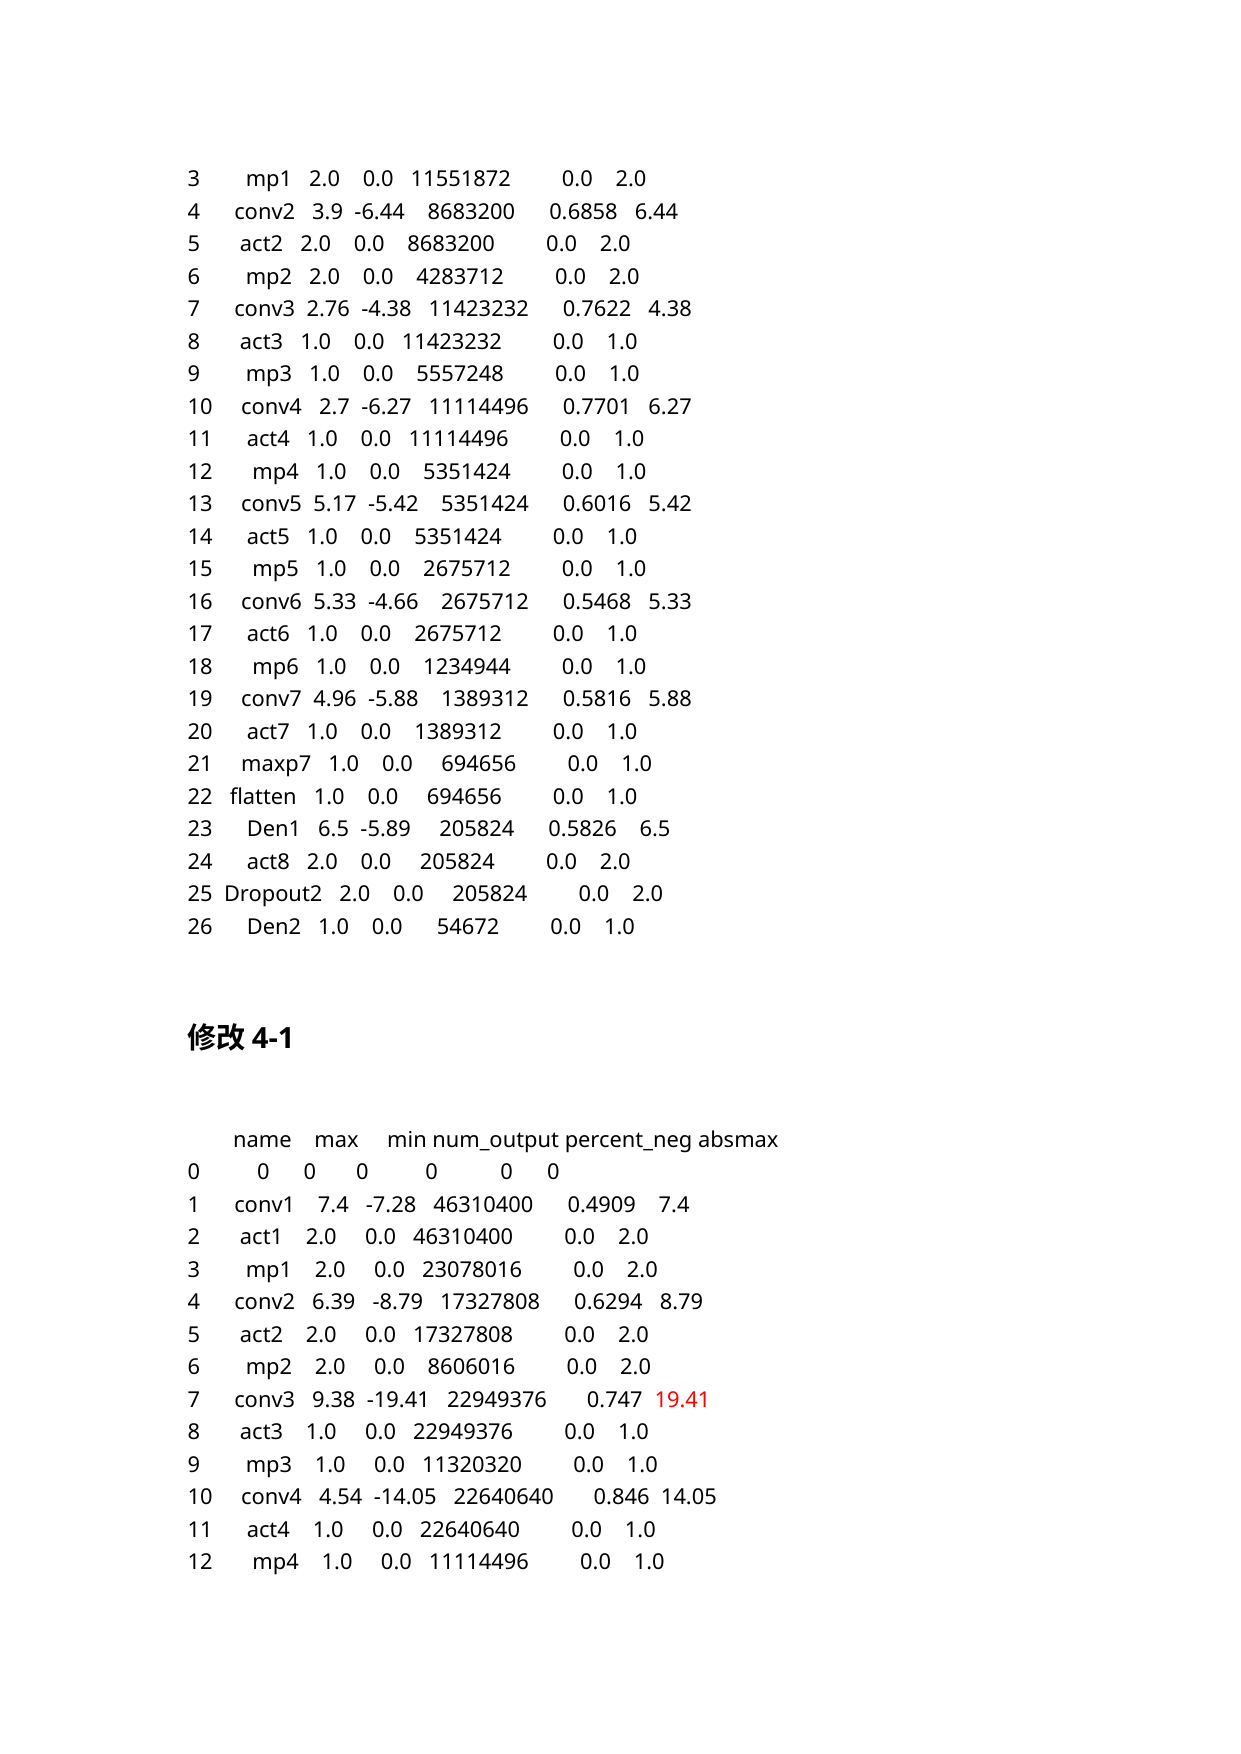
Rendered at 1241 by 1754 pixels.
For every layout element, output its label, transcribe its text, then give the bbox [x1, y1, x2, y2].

text 21 maxp7 1.0 0.0 694656 0.0 1.0 [187, 747, 1053, 779]
text 19 conv7 4.96 -5.88 1389312 0.5816 5.88 [187, 682, 1053, 714]
text 0 0 0 0 0 0 0 [187, 1155, 1053, 1187]
text 11 act4 1.0 0.0 22640640 0.0 1.0 [187, 1512, 1053, 1545]
text 1 conv1 7.4 -7.28 46310400 0.4909 7.4 [187, 1187, 1053, 1220]
text 4 conv2 6.39 -8.79 17327808 0.6294 8.79 [187, 1285, 1053, 1317]
text 22 flatten 1.0 0.0 694656 0.0 1.0 [187, 779, 1053, 812]
text 5 act2 2.0 0.0 17327808 0.0 2.0 [187, 1317, 1053, 1350]
text 9 mp3 1.0 0.0 11320320 0.0 1.0 [187, 1447, 1053, 1480]
text 20 act7 1.0 0.0 1389312 0.0 1.0 [187, 714, 1053, 747]
text 26 Den2 1.0 0.0 54672 0.0 1.0 [187, 909, 1053, 942]
text 12 mp4 1.0 0.0 5351424 0.0 1.0 [187, 454, 1053, 487]
text 2 act1 2.0 0.0 46310400 0.0 2.0 [187, 1220, 1053, 1252]
text 17 act6 1.0 0.0 2675712 0.0 1.0 [187, 617, 1053, 649]
text 14 act5 1.0 0.0 5351424 0.0 1.0 [187, 519, 1053, 552]
text 7 conv3 9.38 -19.41 22949376 0.747 19.41 [187, 1382, 1053, 1415]
text 4 conv2 3.9 -6.44 8683200 0.6858 6.44 [187, 194, 1053, 227]
text 12 mp4 1.0 0.0 11114496 0.0 1.0 [187, 1545, 1053, 1577]
text 3 mp1 2.0 0.0 11551872 0.0 2.0 [187, 162, 1053, 194]
text 16 conv6 5.33 -4.66 2675712 0.5468 5.33 [187, 584, 1053, 617]
text 15 mp5 1.0 0.0 2675712 0.0 1.0 [187, 552, 1053, 584]
text 25 Dropout2 2.0 0.0 205824 0.0 2.0 [187, 877, 1053, 909]
text name max min num_output percent_neg absmax [187, 1122, 1053, 1155]
text 3 mp1 2.0 0.0 23078016 0.0 2.0 [187, 1252, 1053, 1285]
text 8 act3 1.0 0.0 11423232 0.0 1.0 [187, 324, 1053, 357]
text 23 Den1 6.5 -5.89 205824 0.5826 6.5 [187, 812, 1053, 844]
text 8 act3 1.0 0.0 22949376 0.0 1.0 [187, 1415, 1053, 1447]
text 18 mp6 1.0 0.0 1234944 0.0 1.0 [187, 649, 1053, 682]
subtitle 修改4-1 [187, 1004, 1053, 1069]
text 6 mp2 2.0 0.0 4283712 0.0 2.0 [187, 259, 1053, 292]
text 10 conv4 4.54 -14.05 22640640 0.846 14.05 [187, 1480, 1053, 1512]
text 13 conv5 5.17 -5.42 5351424 0.6016 5.42 [187, 487, 1053, 519]
text 11 act4 1.0 0.0 11114496 0.0 1.0 [187, 422, 1053, 454]
text 10 conv4 2.7 -6.27 11114496 0.7701 6.27 [187, 389, 1053, 422]
text 5 act2 2.0 0.0 8683200 0.0 2.0 [187, 227, 1053, 259]
text 6 mp2 2.0 0.0 8606016 0.0 2.0 [187, 1350, 1053, 1382]
text 24 act8 2.0 0.0 205824 0.0 2.0 [187, 844, 1053, 877]
text 9 mp3 1.0 0.0 5557248 0.0 1.0 [187, 357, 1053, 389]
text 7 conv3 2.76 -4.38 11423232 0.7622 4.38 [187, 292, 1053, 324]
